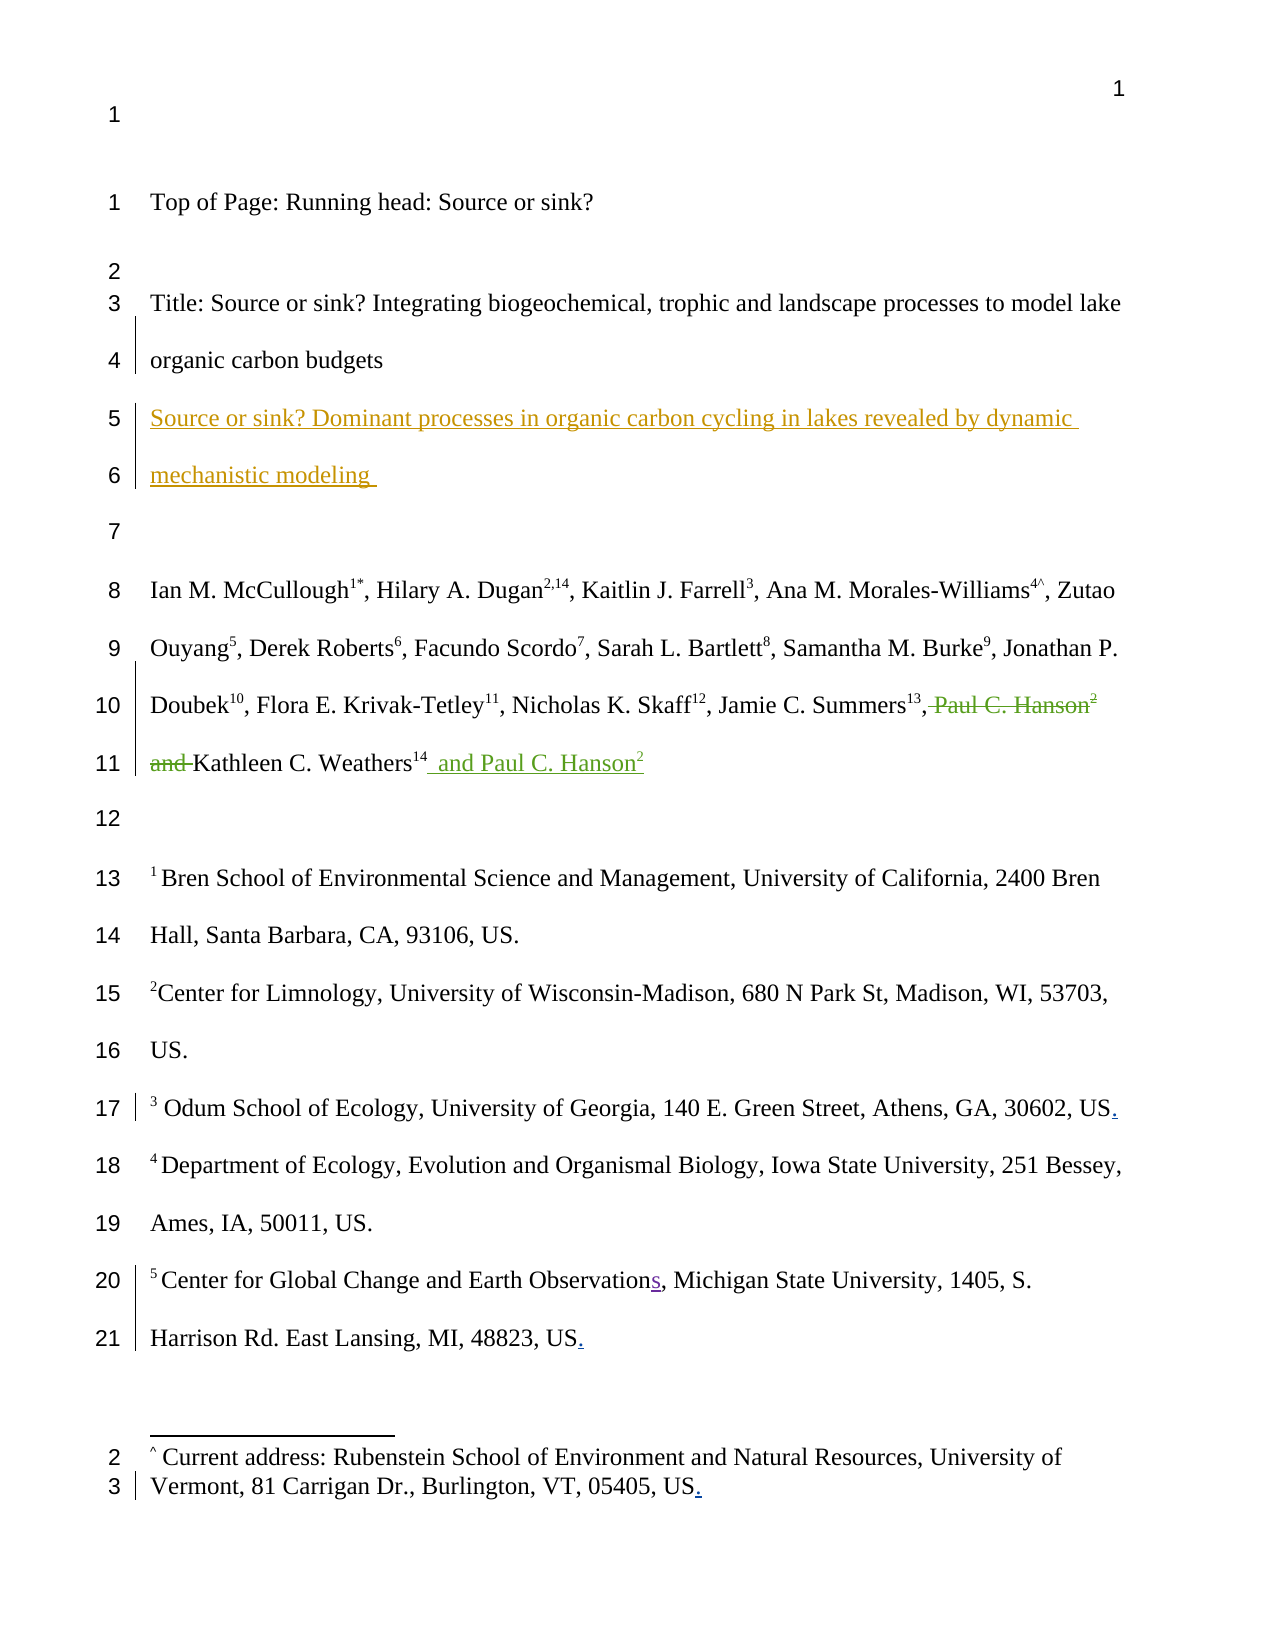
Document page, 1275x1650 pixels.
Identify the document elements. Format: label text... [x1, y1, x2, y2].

subtitle Top of Page: Running head: Source or sink? [150, 187, 1125, 216]
text Title: Source or sink? Integrating biogeochemical, trophic and landscape processes to model lake organic carbon budgets [150, 288, 1125, 374]
text 5 Center for Global Change and Earth Observation, Michigan State University, 1405, S. Harrison Rd. East Lansing, MI, 48823, US [150, 1265, 1125, 1351]
text 3 Odum School of Ecology, University of Georgia, 140 E. Green Street, Athens, GA, 30602, US [150, 1093, 1125, 1121]
text 1 Bren School of Environmental Science and Management, University of California, 2400 Bren Hall, Santa Barbara, CA, 93106, US. [150, 863, 1125, 949]
text 4 Department of Ecology, Evolution and Organismal Biology, Iowa State University, 251 Bessey, Ames, IA, 50011, US. [150, 1150, 1125, 1236]
text Ian M. McCullough1*, Hilary A. Dugan2,14, Kaitlin J. Farrell3, Ana M. Morales-Williams4^, Zutao Ouyang5, Derek Roberts6, Facundo Scordo7, Sarah L. Bartlett8, Samantha M. Burke9, Jonathan P. Doubek10, Flora E. Krivak-Tetley11, Nicholas K. Skaff12, Jamie C. Summers13, Kathleen C. Weathers14 [150, 575, 1125, 776]
text 2Center for Limnology, University of Wisconsin-Madison, 680 N Park St, Madison, WI, 53703, US. [150, 978, 1125, 1064]
